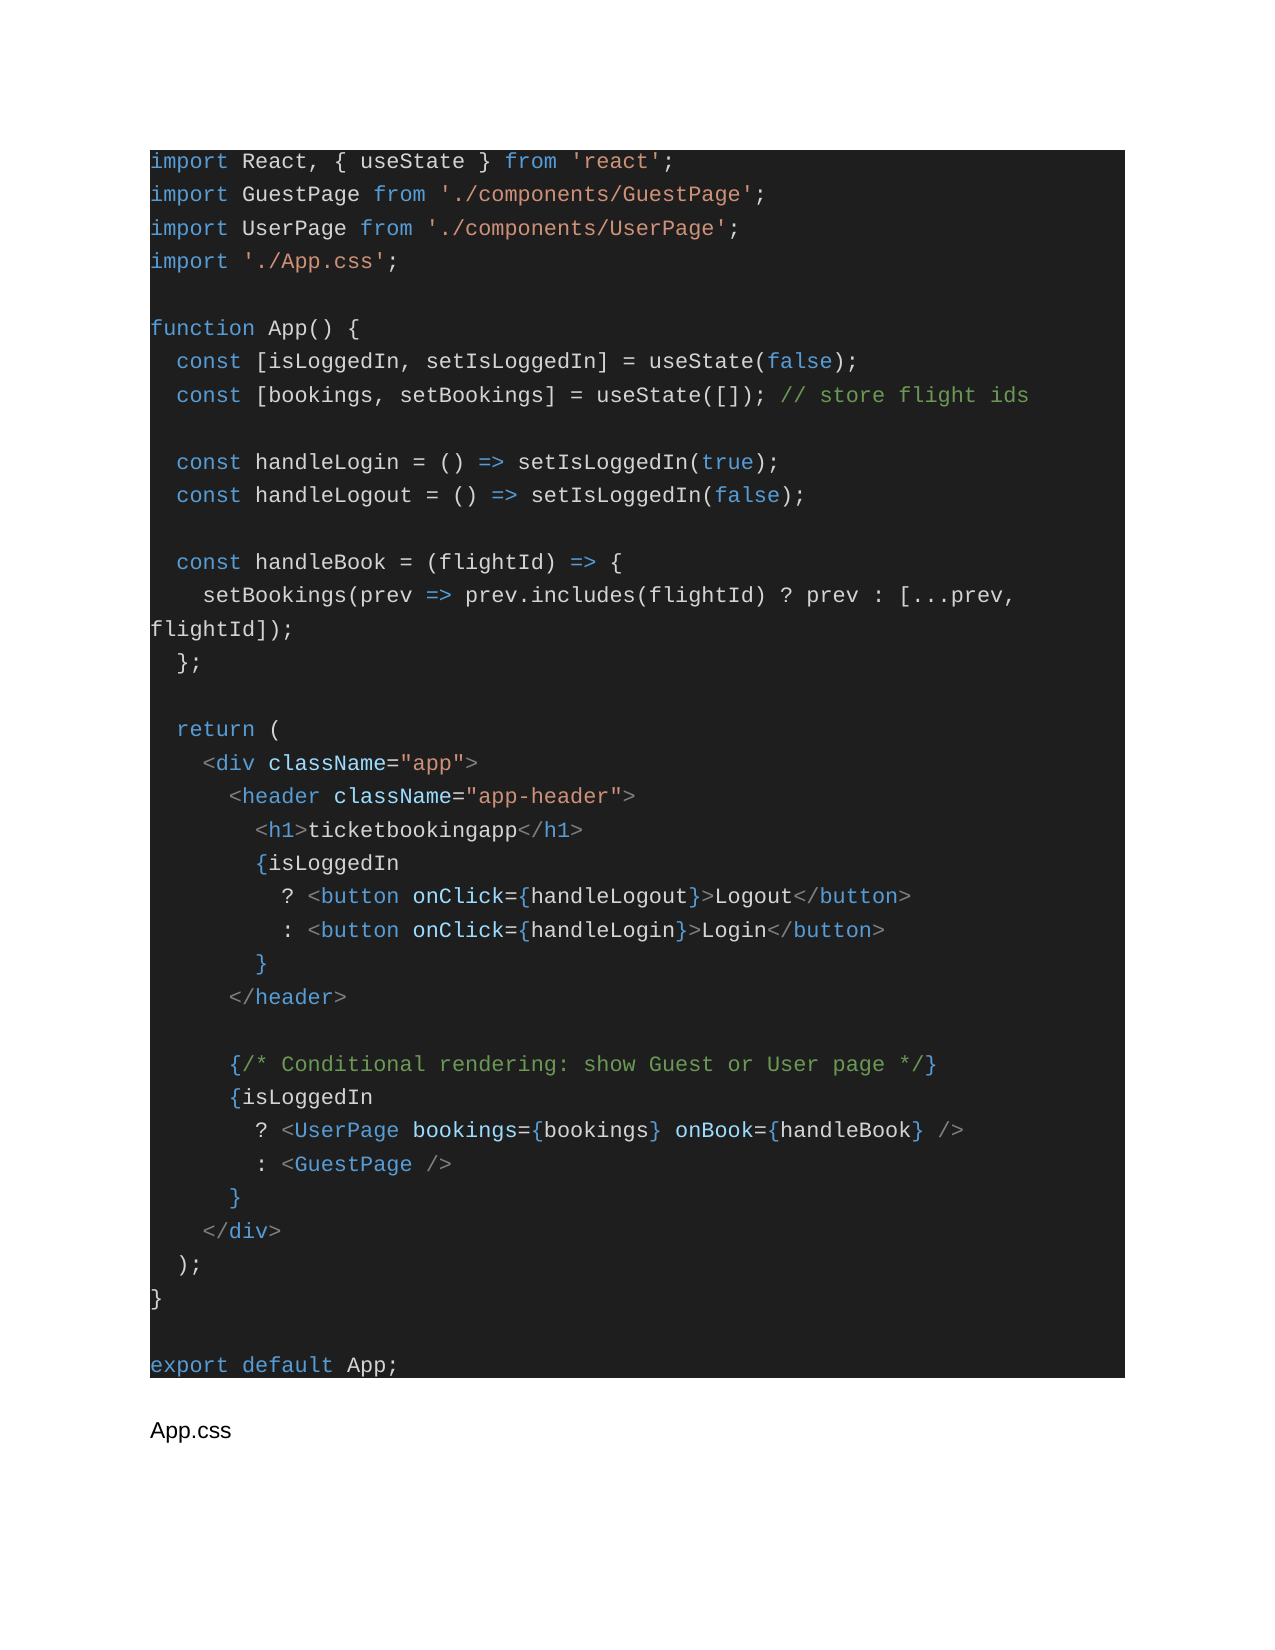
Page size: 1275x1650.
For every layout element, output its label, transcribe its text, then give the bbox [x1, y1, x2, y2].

text import GuestPage from './components/GuestPage'; [150, 183, 1125, 208]
text <header className="app-header"> [150, 785, 1125, 810]
text : <GuestPage /> [150, 1153, 1125, 1178]
text {/* Conditional rendering: show Guest or User page */} [150, 1053, 1125, 1078]
text import UserPage from './components/UserPage'; [150, 217, 1125, 242]
text setBookings(prev => prev.includes(flightId) ? prev : [...prev, flightId]); [150, 585, 1125, 643]
text export default App; [150, 1354, 1125, 1378]
text App.css [150, 1417, 1125, 1444]
text const handleBook = (flightId) => { [150, 551, 1125, 576]
text } [150, 1187, 1125, 1211]
text } [150, 952, 1125, 977]
text {isLoggedIn [150, 852, 1125, 877]
text </div> [150, 1220, 1125, 1245]
text ? <UserPage bookings={bookings} onBook={handleBook} /> [150, 1120, 1125, 1144]
text import React, { useState } from 'react'; [150, 150, 1125, 175]
text import './App.css'; [150, 250, 1125, 275]
text <h1>ticketbookingapp</h1> [150, 819, 1125, 843]
text const handleLogout = () => setIsLoggedIn(false); [150, 484, 1125, 509]
text {isLoggedIn [150, 1086, 1125, 1111]
text const handleLogin = () => setIsLoggedIn(true); [150, 451, 1125, 476]
text ? <button onClick={handleLogout}>Logout</button> [150, 886, 1125, 910]
text <div className="app"> [150, 752, 1125, 777]
text }; [150, 652, 1125, 676]
text return ( [150, 718, 1125, 743]
text } [150, 1287, 1125, 1312]
text const [isLoggedIn, setIsLoggedIn] = useState(false); [150, 351, 1125, 375]
text const [bookings, setBookings] = useState([]); // store flight ids [150, 384, 1125, 409]
text </header> [150, 986, 1125, 1011]
text ); [150, 1253, 1125, 1278]
text : <button onClick={handleLogin}>Login</button> [150, 919, 1125, 944]
text function App() { [150, 317, 1125, 342]
